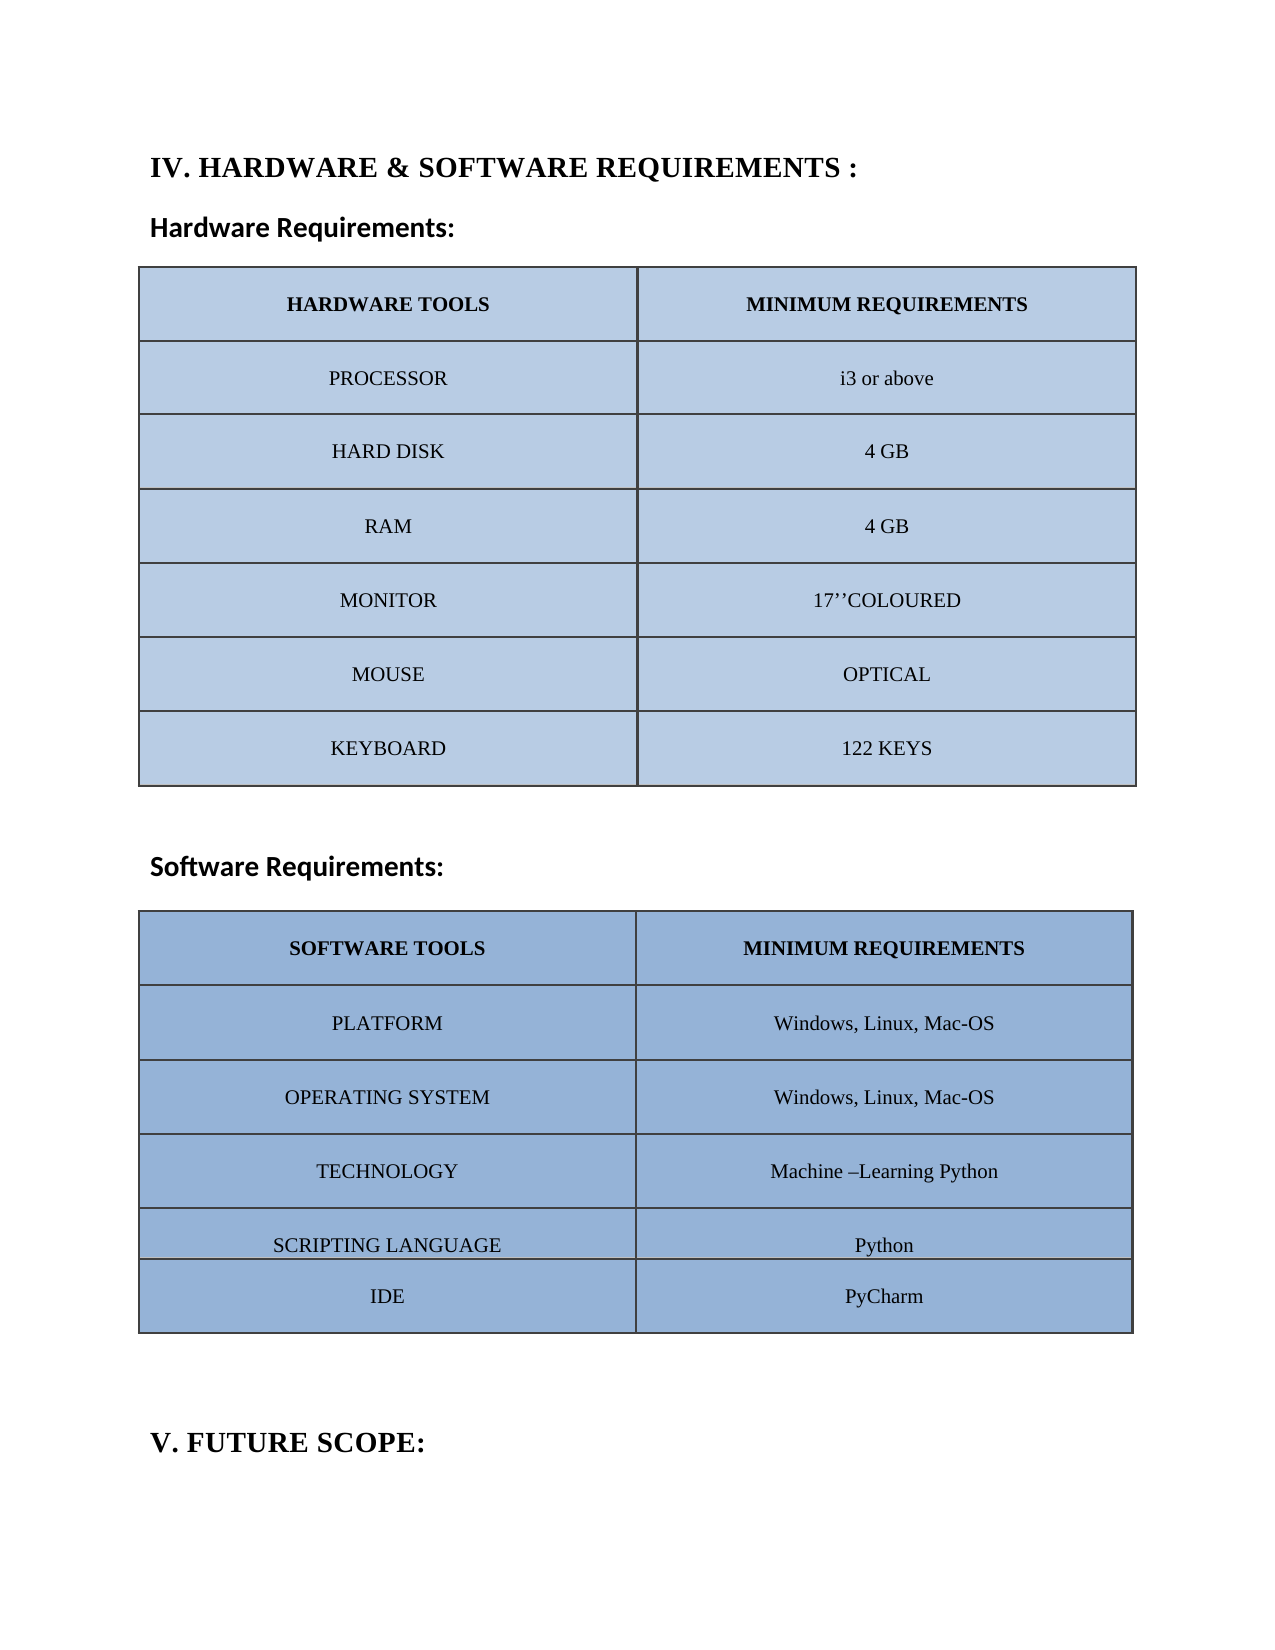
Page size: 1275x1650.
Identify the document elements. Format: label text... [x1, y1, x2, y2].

table_cell 4 GB [639, 415, 1135, 487]
table_header HARDWARE TOOLS [140, 268, 636, 340]
table_cell 4 GB [639, 490, 1135, 562]
table_cell OPERATING SYSTEM [140, 1061, 635, 1133]
table_cell 17’’COLOURED [639, 564, 1135, 636]
table_cell HARD DISK [140, 415, 636, 487]
table_cell SCRIPTING LANGUAGE [140, 1209, 635, 1257]
table_cell OPTICAL [639, 638, 1135, 710]
table_cell i3 or above [639, 342, 1135, 413]
table_cell 122 KEYS [639, 712, 1135, 784]
table_cell IDE [140, 1260, 635, 1332]
table_cell Windows, Linux, Mac-OS [637, 986, 1131, 1059]
text V. FUTURE SCOPE: [150, 1425, 1125, 1459]
table_cell Windows, Linux, Mac-OS [637, 1061, 1131, 1133]
table_header MINIMUM REQUIREMENTS [639, 268, 1135, 340]
table_cell PLATFORM [140, 986, 635, 1059]
table_cell MOUSE [140, 638, 636, 710]
text Software Requirements: [150, 848, 1125, 884]
table_cell Python [637, 1209, 1131, 1257]
table_cell MONITOR [140, 564, 636, 636]
table_cell KEYBOARD [140, 712, 636, 784]
table_cell TECHNOLOGY [140, 1135, 635, 1207]
table_cell RAM [140, 490, 636, 562]
table_header MINIMUM REQUIREMENTS [637, 912, 1131, 984]
table_cell Machine –Learning Python [637, 1135, 1131, 1207]
table_cell PROCESSOR [140, 342, 636, 413]
table_cell PyCharm [637, 1260, 1131, 1332]
text IV. HARDWARE & SOFTWARE REQUIREMENTS : [150, 150, 1125, 183]
table_header SOFTWARE TOOLS [140, 912, 635, 984]
text Hardware Requirements: [150, 209, 1125, 245]
